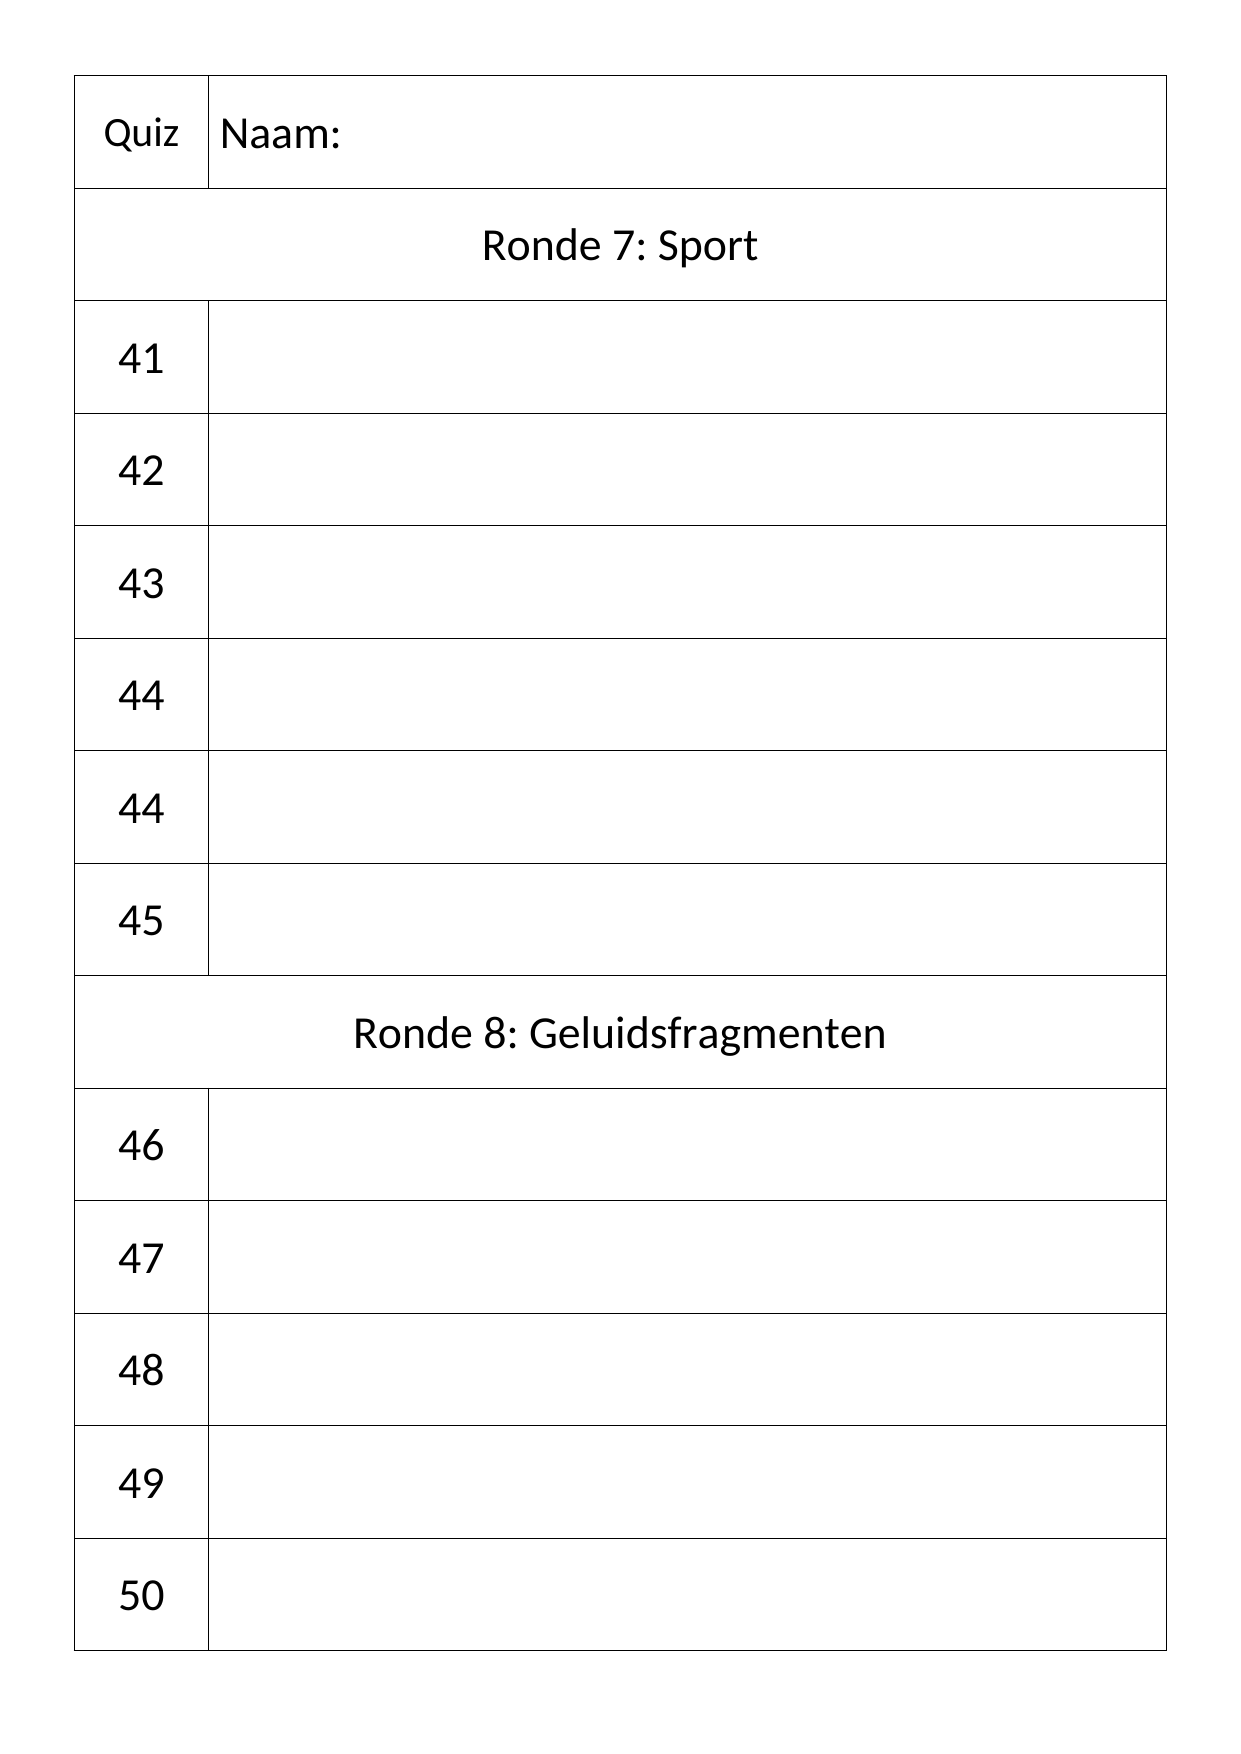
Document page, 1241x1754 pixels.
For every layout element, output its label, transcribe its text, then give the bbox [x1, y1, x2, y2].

table_cell [209, 301, 1166, 412]
table_cell Ronde 8: Geluidsfragmenten [75, 976, 1166, 1087]
table_cell [209, 414, 1166, 525]
table_cell Naam: [209, 76, 1166, 187]
table_cell 45 [75, 864, 208, 975]
table_cell [209, 1201, 1166, 1312]
table_cell 42 [75, 414, 208, 525]
table_cell Quiz [75, 76, 208, 187]
table_cell 48 [75, 1314, 208, 1425]
table_cell [209, 639, 1166, 750]
table_cell [209, 751, 1166, 862]
table_cell Ronde 7: Sport [75, 189, 1166, 300]
table_cell 43 [75, 526, 208, 637]
table_cell [209, 1539, 1166, 1650]
table_cell 47 [75, 1201, 208, 1312]
table_cell [209, 526, 1166, 637]
table_cell [209, 864, 1166, 975]
table_cell 41 [75, 301, 208, 412]
table_cell [209, 1314, 1166, 1425]
table_cell [209, 1089, 1166, 1200]
table_cell 49 [75, 1426, 208, 1537]
table_cell 46 [75, 1089, 208, 1200]
table_cell 50 [75, 1539, 208, 1650]
table_cell 44 [75, 751, 208, 862]
table_cell [209, 1426, 1166, 1537]
table_cell 44 [75, 639, 208, 750]
